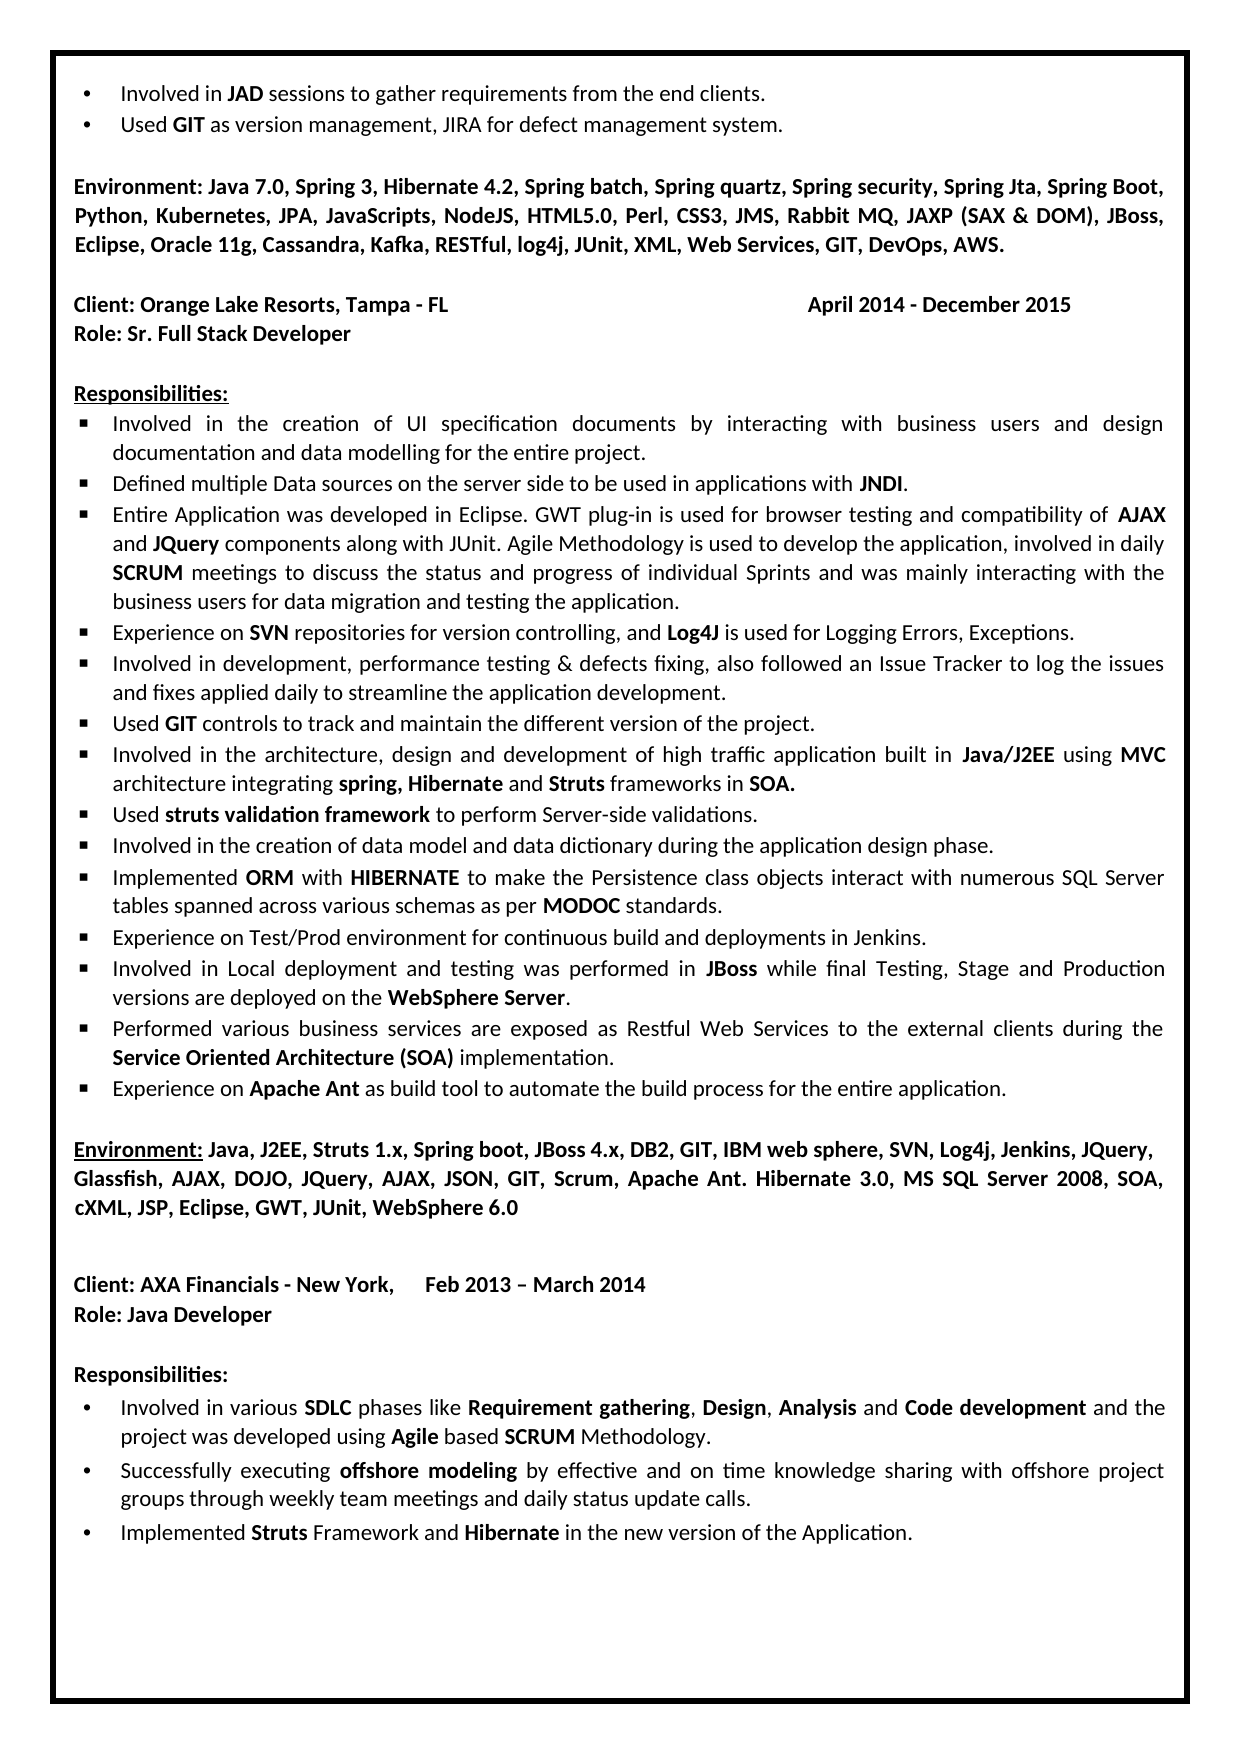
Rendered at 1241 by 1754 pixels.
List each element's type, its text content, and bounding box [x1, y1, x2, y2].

text Role: Sr. Full Stack Developer [73, 319, 1166, 347]
list Defined multiple Data sources on the server side to be used in applications with JNDI. [75, 469, 1166, 497]
list Used struts validation framework to perform Server-side validations. [75, 800, 1166, 828]
text Glassfish, AJAX, DOJO, JQuery, AJAX, JSON, GIT, Scrum, Apache Ant. Hibernate 3.0, MS SQL Server 2008, SOA, cXML, JSP, Eclipse, GWT, JUnit, WebSphere 6.0 [73, 1164, 1166, 1221]
list Entire Application was developed in Eclipse. GWT plug-in is used for browser testing and compatibility of AJAX and JQuery components along with JUnit. Agile Methodology is used to develop the application, involved in daily SCRUM meetings to discuss the status and progress of individual Sprints and was mainly interacting with the business users for data migration and testing the application. [75, 500, 1166, 615]
list Involved in development, performance testing & defects fixing, also followed an Issue Tracker to log the issues and fixes applied daily to streamline the application development. [75, 649, 1166, 706]
list Involved in the creation of UI specification documents by interacting with business users and design documentation and data modelling for the entire project. [75, 409, 1166, 466]
list Used GIT controls to track and maintain the different version of the project. [75, 709, 1166, 737]
list Involved in the creation of data model and data dictionary during the application design phase. [75, 831, 1166, 859]
list Implemented Struts Framework and Hibernate in the new version of the Application. [83, 1518, 1166, 1546]
text Responsibilities: [73, 379, 1166, 407]
list Implemented ORM with HIBERNATE to make the Persistence class objects interact with numerous SQL Server tables spanned across various schemas as per MODOC standards. [75, 863, 1166, 919]
text Responsibilities: [73, 1360, 1166, 1388]
text Environment: Java, J2EE, Struts 1.x, Spring boot, JBoss 4.x, DB2, GIT, IBM web sphere, SVN, Log4j, Jenkins, JQuery, [73, 1135, 1166, 1163]
text Client: Orange Lake Resorts, Tampa - FL April 2014 - December 2015 [73, 290, 1166, 318]
list Successfully executing offshore modeling by effective and on time knowledge sharing with offshore project groups through weekly team meetings and daily status update calls. [83, 1456, 1166, 1513]
text Role: Java Developer [73, 1300, 1166, 1328]
list Involved in JAD sessions to gather requirements from the end clients. [83, 79, 1166, 107]
list Involved in various SDLC phases like Requirement gathering, Design, Analysis and Code development and the project was developed using Agile based SCRUM Methodology. [83, 1393, 1166, 1450]
text Client: AXA Financials - New York, Feb 2013 – March 2014 [73, 1271, 1166, 1299]
list Used GIT as version management, JIRA for defect management system. [83, 111, 1166, 139]
list Experience on Test/Prod environment for continuous build and deployments in Jenkins. [75, 923, 1166, 951]
list Performed various business services are exposed as Restful Web Services to the external clients during the Service Oriented Architecture (SOA) implementation. [75, 1014, 1166, 1071]
list Involved in the architecture, design and development of high traffic application built in Java/J2EE using MVC architecture integrating spring, Hibernate and Struts frameworks in SOA. [75, 740, 1166, 797]
list Involved in Local deployment and testing was performed in JBoss while final Testing, Stage and Production versions are deployed on the WebSphere Server. [75, 954, 1166, 1011]
text Environment: Java 7.0, Spring 3, Hibernate 4.2, Spring batch, Spring quartz, Spring security, Spring Jta, Spring Boot, Python, Kubernetes, JPA, JavaScripts, NodeJS, HTML5.0, Perl, CSS3, JMS, Rabbit MQ, JAXP (SAX & DOM), JBoss, Eclipse, Oracle 11g, Cassandra, Kafka, RESTful, log4j, JUnit, XML, Web Services, GIT, DevOps, AWS. [73, 172, 1166, 258]
list Experience on Apache Ant as build tool to automate the build process for the entire application. [75, 1074, 1166, 1102]
list Experience on SVN repositories for version controlling, and Log4J is used for Logging Errors, Exceptions. [75, 618, 1166, 646]
